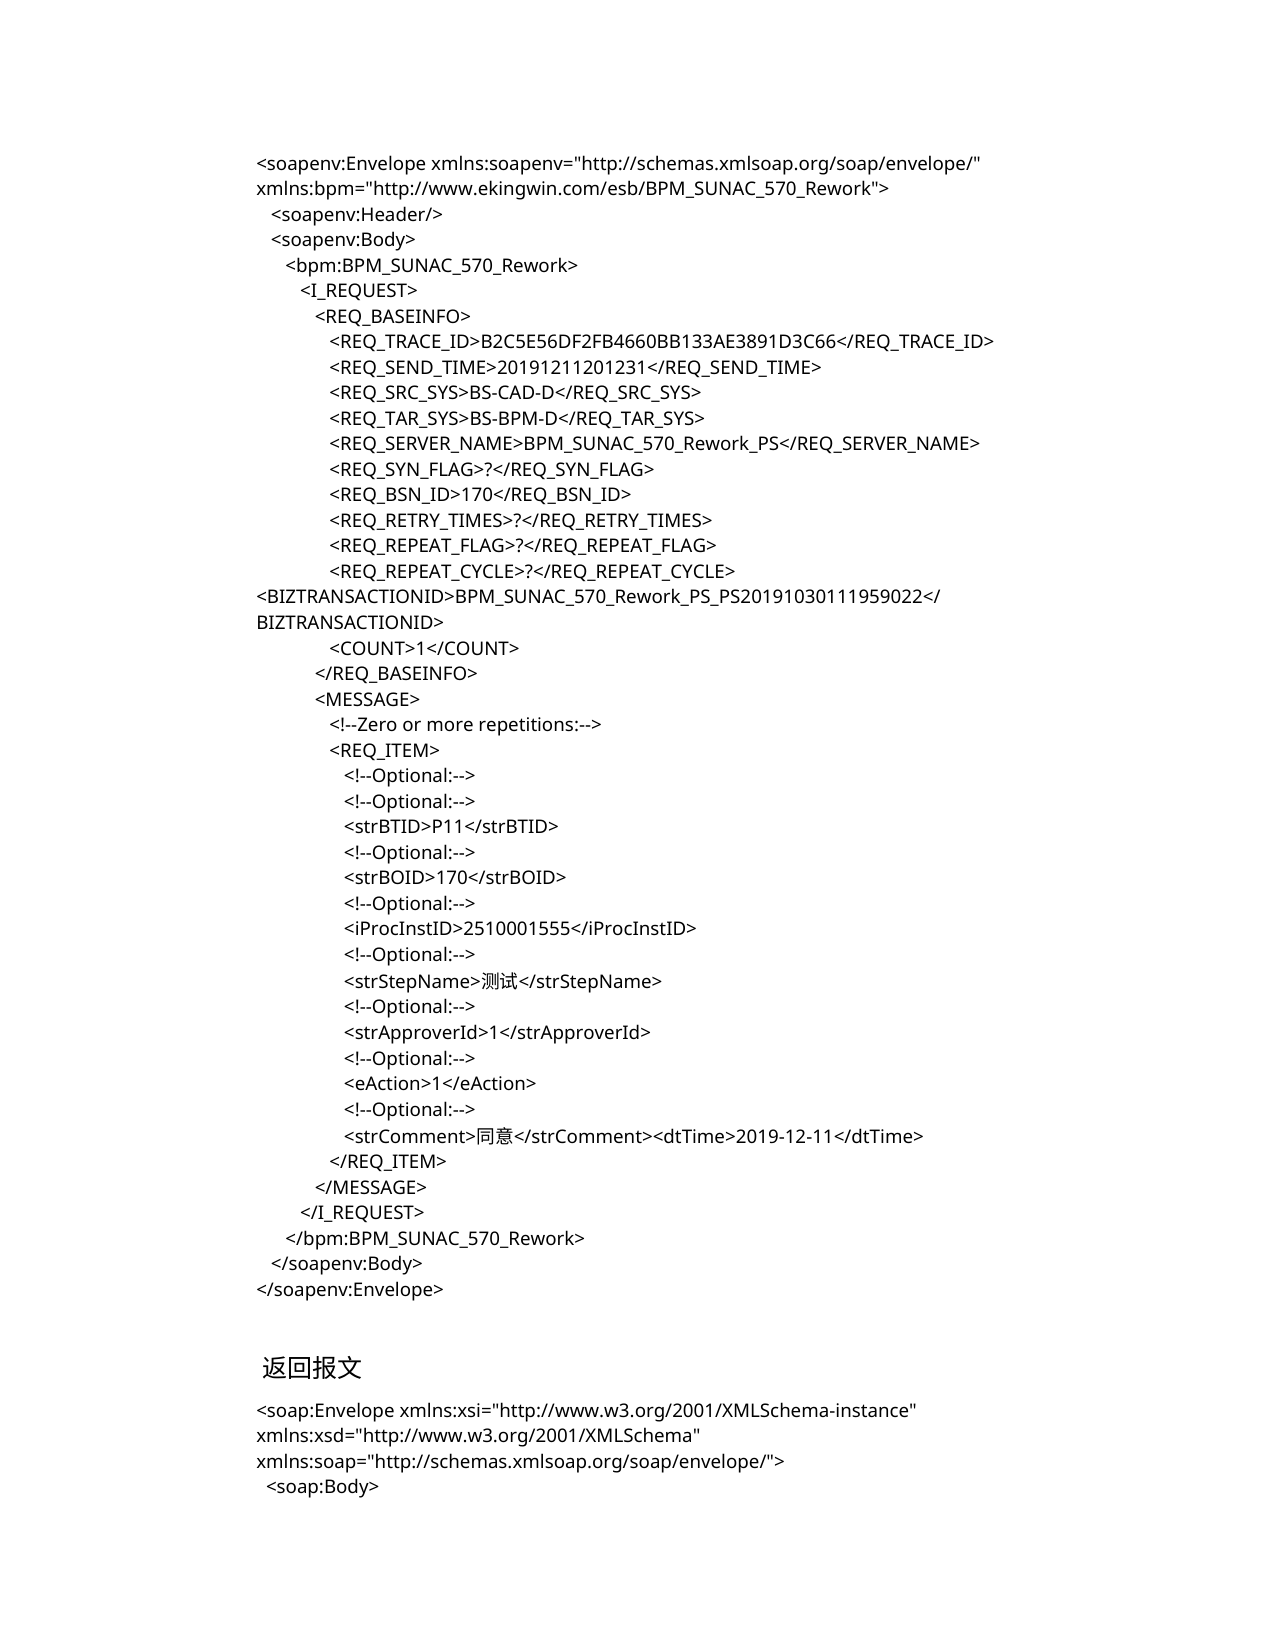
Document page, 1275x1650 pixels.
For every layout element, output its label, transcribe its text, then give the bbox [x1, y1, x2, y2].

text <!--Optional:--> [256, 788, 1088, 813]
text <soap:Body> [256, 1474, 1088, 1499]
text <strComment>同意</strComment><dtTime>2019-12-11</dtTime> [256, 1121, 1088, 1149]
text <REQ_BSN_ID>170</REQ_BSN_ID> [256, 482, 1088, 507]
text <!--Zero or more repetitions:--> [256, 711, 1088, 737]
text <REQ_BASEINFO> [256, 303, 1088, 329]
text <REQ_TRACE_ID>B2C5E56DF2FB4660BB133AE3891D3C66</REQ_TRACE_ID> [256, 329, 1088, 354]
text <!--Optional:--> [256, 762, 1088, 788]
text <BIZTRANSACTIONID>BPM_SUNAC_570_Rework_PS_PS20191030111959022</BIZTRANSACTIONID> [256, 584, 1088, 635]
text <I_REQUEST> [256, 278, 1088, 303]
text <!--Optional:--> [256, 941, 1088, 967]
text <iProcInstID>2510001555</iProcInstID> [256, 916, 1088, 941]
text <REQ_RETRY_TIMES>?</REQ_RETRY_TIMES> [256, 507, 1088, 533]
text </soapenv:Body> [256, 1251, 1088, 1276]
text <soap:Envelope xmlns:xsi="http://www.w3.org/2001/XMLSchema-instance" xmlns:xsd="http://www.w3.org/2001/XMLSchema" xmlns:soap="http://schemas.xmlsoap.org/soap/envelope/"> [256, 1397, 1088, 1474]
text <soapenv:Header/> [256, 201, 1088, 227]
text 返回报文 [262, 1348, 1088, 1384]
text </bpm:BPM_SUNAC_570_Rework> [256, 1225, 1088, 1251]
text <REQ_SERVER_NAME>BPM_SUNAC_570_Rework_PS</REQ_SERVER_NAME> [256, 431, 1088, 456]
text <COUNT>1</COUNT> [256, 635, 1088, 660]
text <soapenv:Envelope xmlns:soapenv="http://schemas.xmlsoap.org/soap/envelope/" xmlns:bpm="http://www.ekingwin.com/esb/BPM_SUNAC_570_Rework"> [256, 150, 1088, 201]
text <REQ_TAR_SYS>BS-BPM-D</REQ_TAR_SYS> [256, 405, 1088, 431]
text <strBTID>P11</strBTID> [256, 813, 1088, 839]
text <!--Optional:--> [256, 890, 1088, 916]
text <soapenv:Body> [256, 227, 1088, 252]
text <bpm:BPM_SUNAC_570_Rework> [256, 252, 1088, 278]
text <strBOID>170</strBOID> [256, 864, 1088, 890]
text <strApproverId>1</strApproverId> [256, 1019, 1088, 1045]
text </soapenv:Envelope> [256, 1276, 1088, 1302]
text <strStepName>测试</strStepName> [256, 967, 1088, 994]
text </REQ_BASEINFO> [256, 660, 1088, 686]
text <MESSAGE> [256, 686, 1088, 711]
text </MESSAGE> [256, 1174, 1088, 1200]
text <REQ_SRC_SYS>BS-CAD-D</REQ_SRC_SYS> [256, 380, 1088, 405]
text <REQ_ITEM> [256, 737, 1088, 762]
text <REQ_SYN_FLAG>?</REQ_SYN_FLAG> [256, 456, 1088, 482]
text <REQ_REPEAT_FLAG>?</REQ_REPEAT_FLAG> [256, 533, 1088, 558]
text </I_REQUEST> [256, 1200, 1088, 1225]
text <!--Optional:--> [256, 994, 1088, 1019]
text <!--Optional:--> [256, 1096, 1088, 1121]
text <eAction>1</eAction> [256, 1070, 1088, 1096]
text <REQ_REPEAT_CYCLE>?</REQ_REPEAT_CYCLE> [256, 558, 1088, 584]
text <!--Optional:--> [256, 1045, 1088, 1070]
text </REQ_ITEM> [256, 1149, 1088, 1174]
text <!--Optional:--> [256, 839, 1088, 864]
text <REQ_SEND_TIME>20191211201231</REQ_SEND_TIME> [256, 354, 1088, 380]
